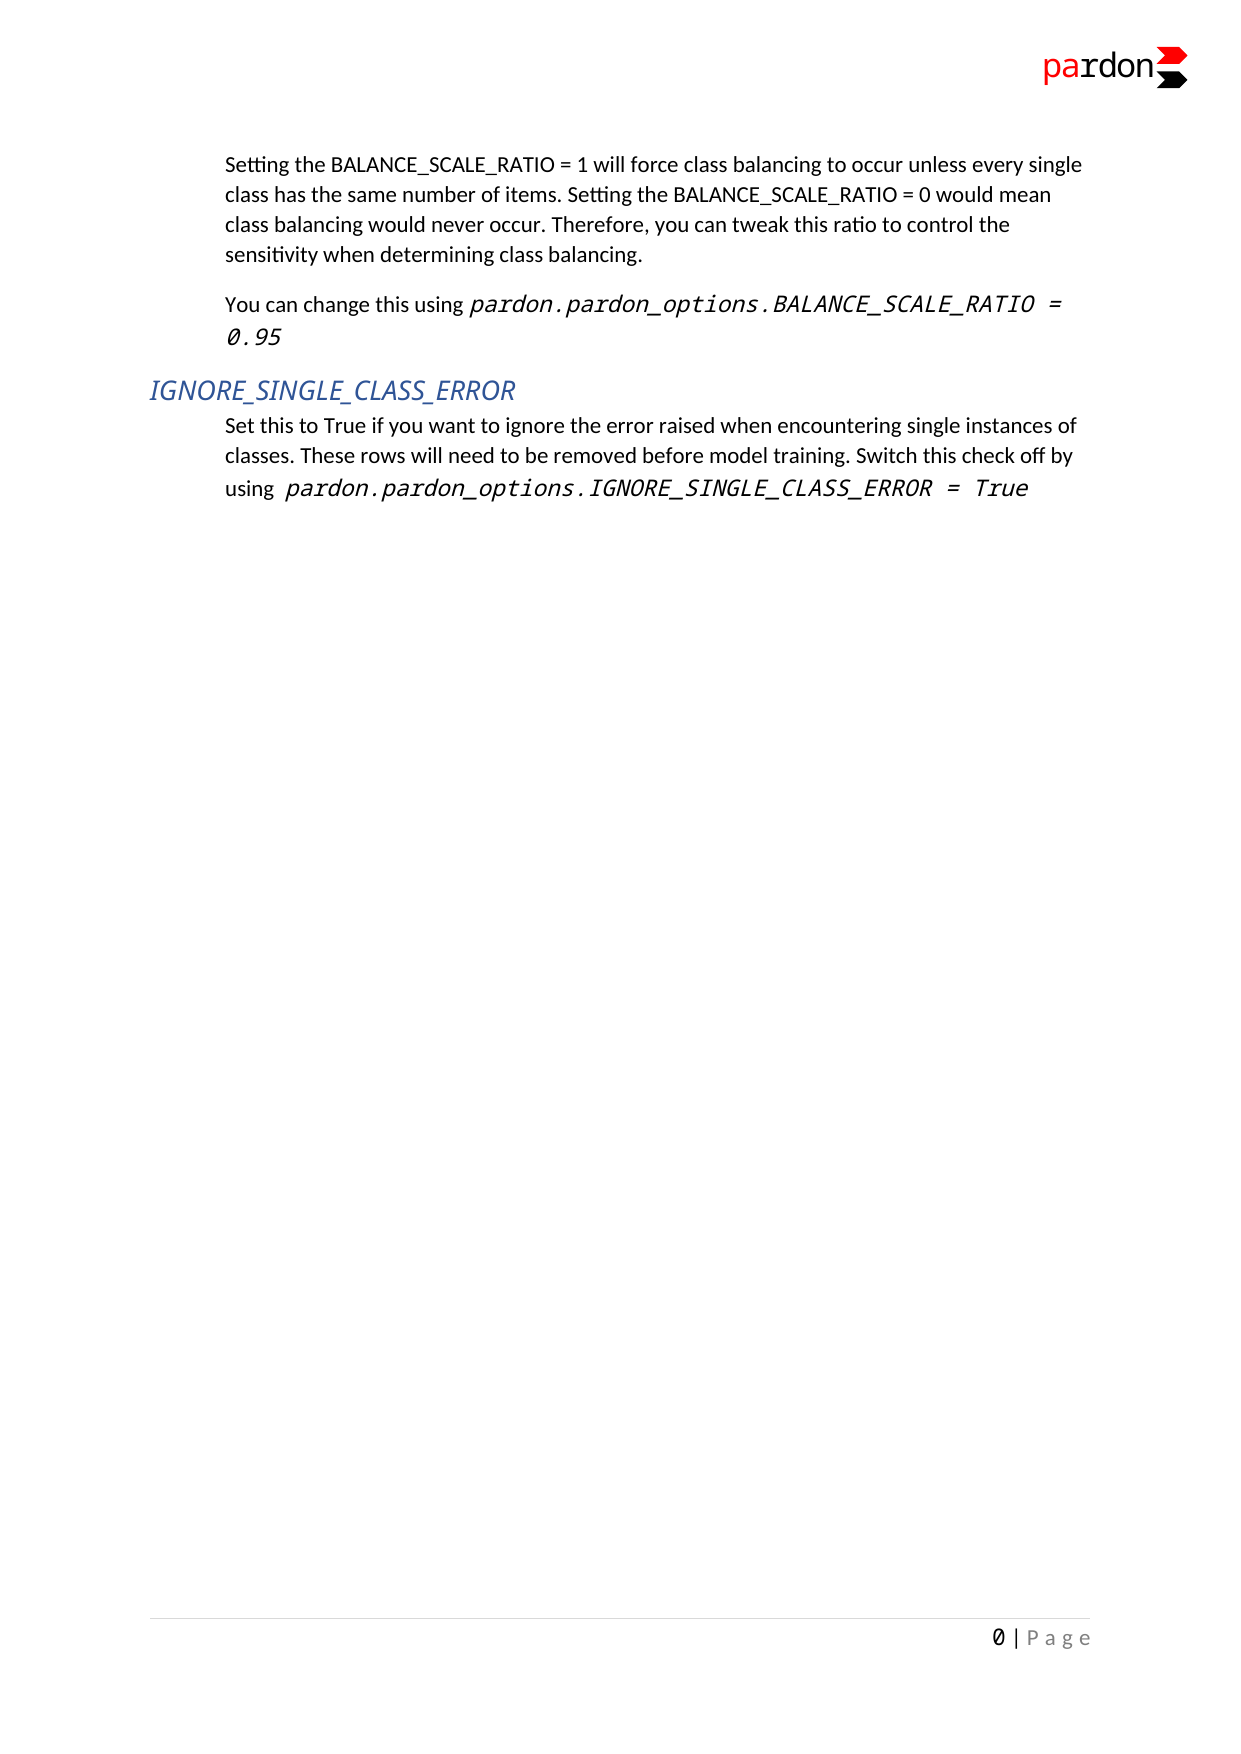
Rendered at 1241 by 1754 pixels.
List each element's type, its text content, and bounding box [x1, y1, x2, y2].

text You can change this using pardon.pardon_options.BALANCE_SCALE_RATIO = 0.95 [225, 287, 1090, 352]
text Setting the BALANCE_SCALE_RATIO = 1 will force class balancing to occur unless every single class has the same number of items. Setting the BALANCE_SCALE_RATIO = 0 would mean class balancing would never occur. Therefore, you can tweak this ratio to control the sensitivity when determining class balancing. [225, 150, 1090, 269]
subtitle IGNORE_SINGLE_CLASS_ERROR [150, 372, 1090, 408]
text Set this to True if you want to ignore the error raised when encountering single instances of classes. These rows will need to be removed before model training. Switch this check off by using pardon.pardon_options.IGNORE_SINGLE_CLASS_ERROR = True pardon as an application [beta] [225, 411, 1090, 503]
